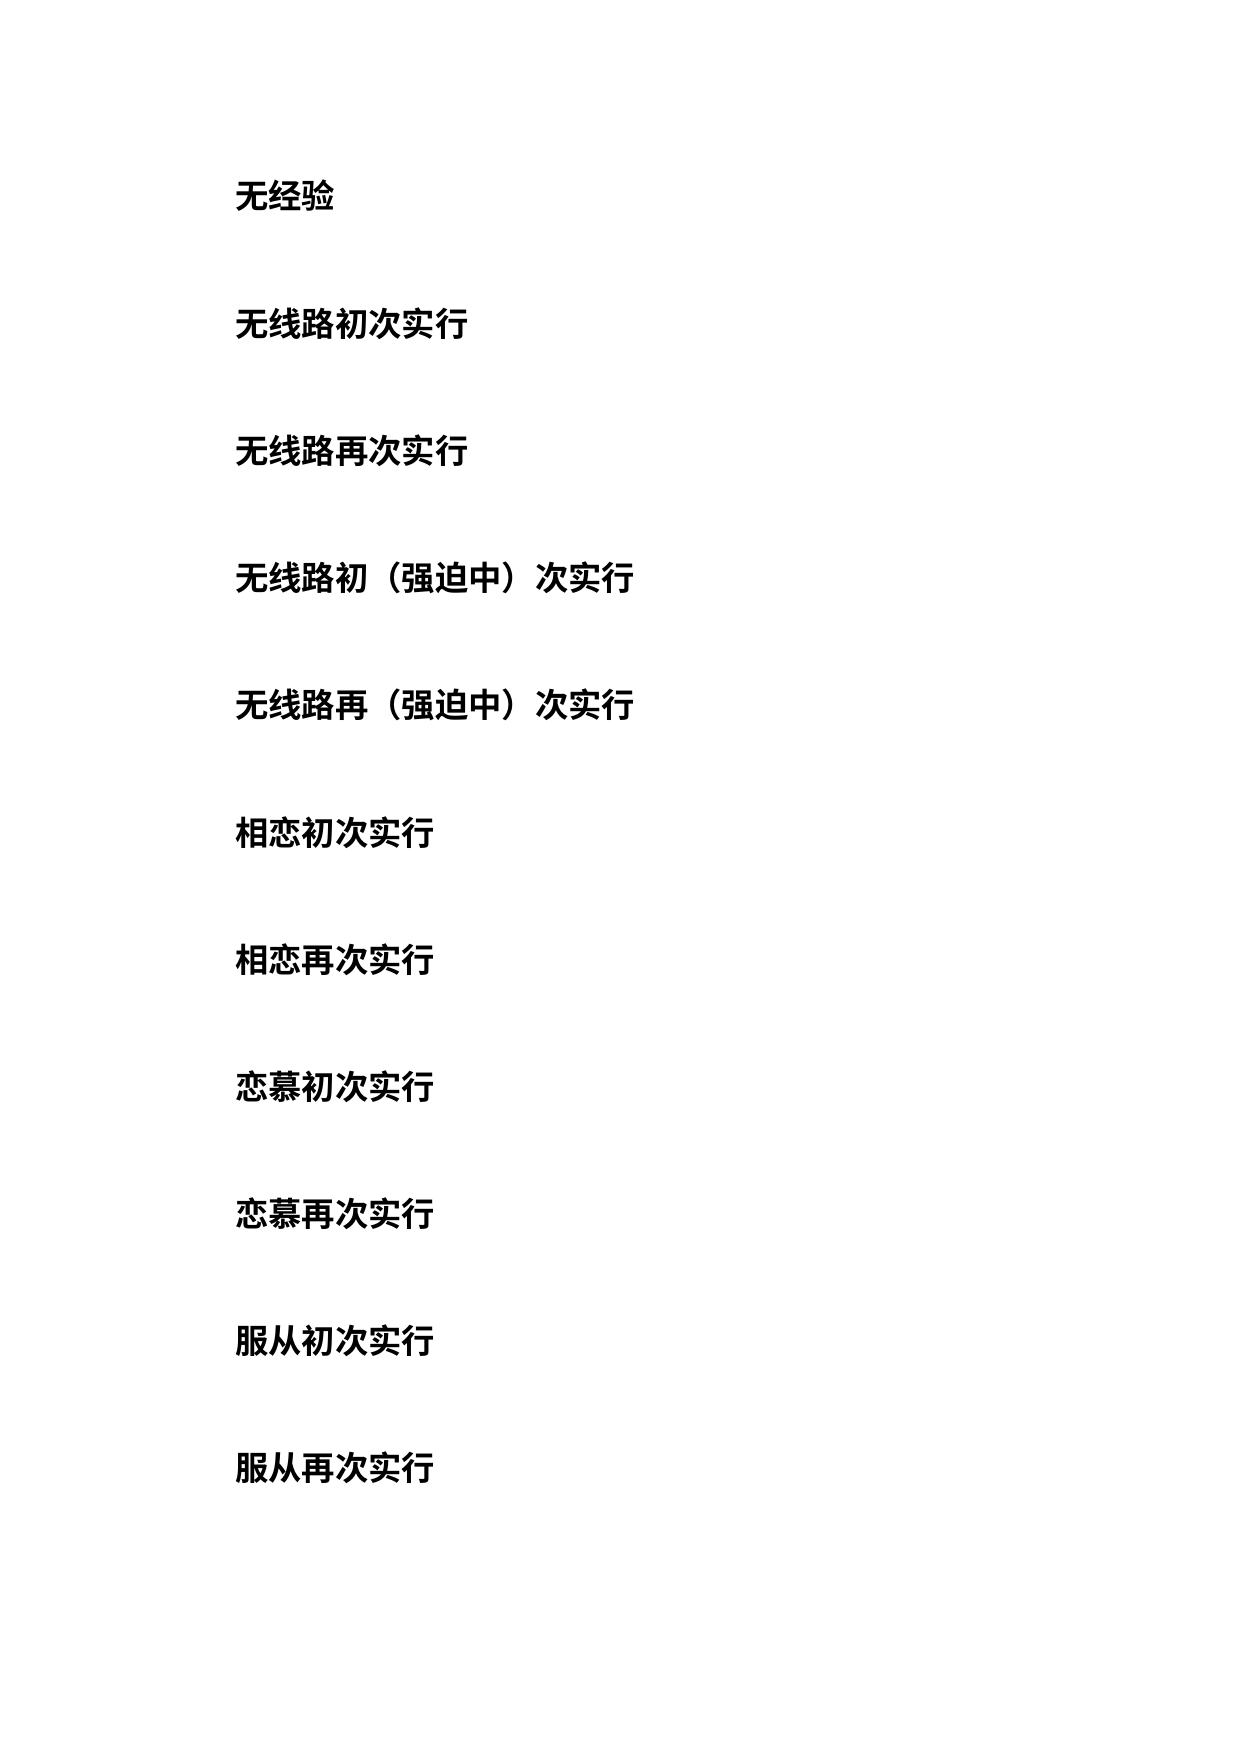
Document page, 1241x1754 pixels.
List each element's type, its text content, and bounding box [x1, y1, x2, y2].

subtitle 服从再次实行 [235, 1434, 1006, 1499]
subtitle 无线路再次实行 [235, 416, 1006, 481]
subtitle 相恋初次实行 [235, 798, 1006, 863]
subtitle 无线路初次实行 [235, 289, 1006, 354]
subtitle 相恋再次实行 [235, 925, 1006, 990]
subtitle 恋慕初次实行 [235, 1052, 1006, 1117]
subtitle 无线路再（强迫中）次实行 [235, 671, 1006, 736]
subtitle 恋慕再次实行 [235, 1179, 1006, 1244]
subtitle 服从初次实行 [235, 1307, 1006, 1372]
subtitle 无经验 [235, 162, 1006, 227]
subtitle 无线路初（强迫中）次实行 [235, 543, 1006, 608]
